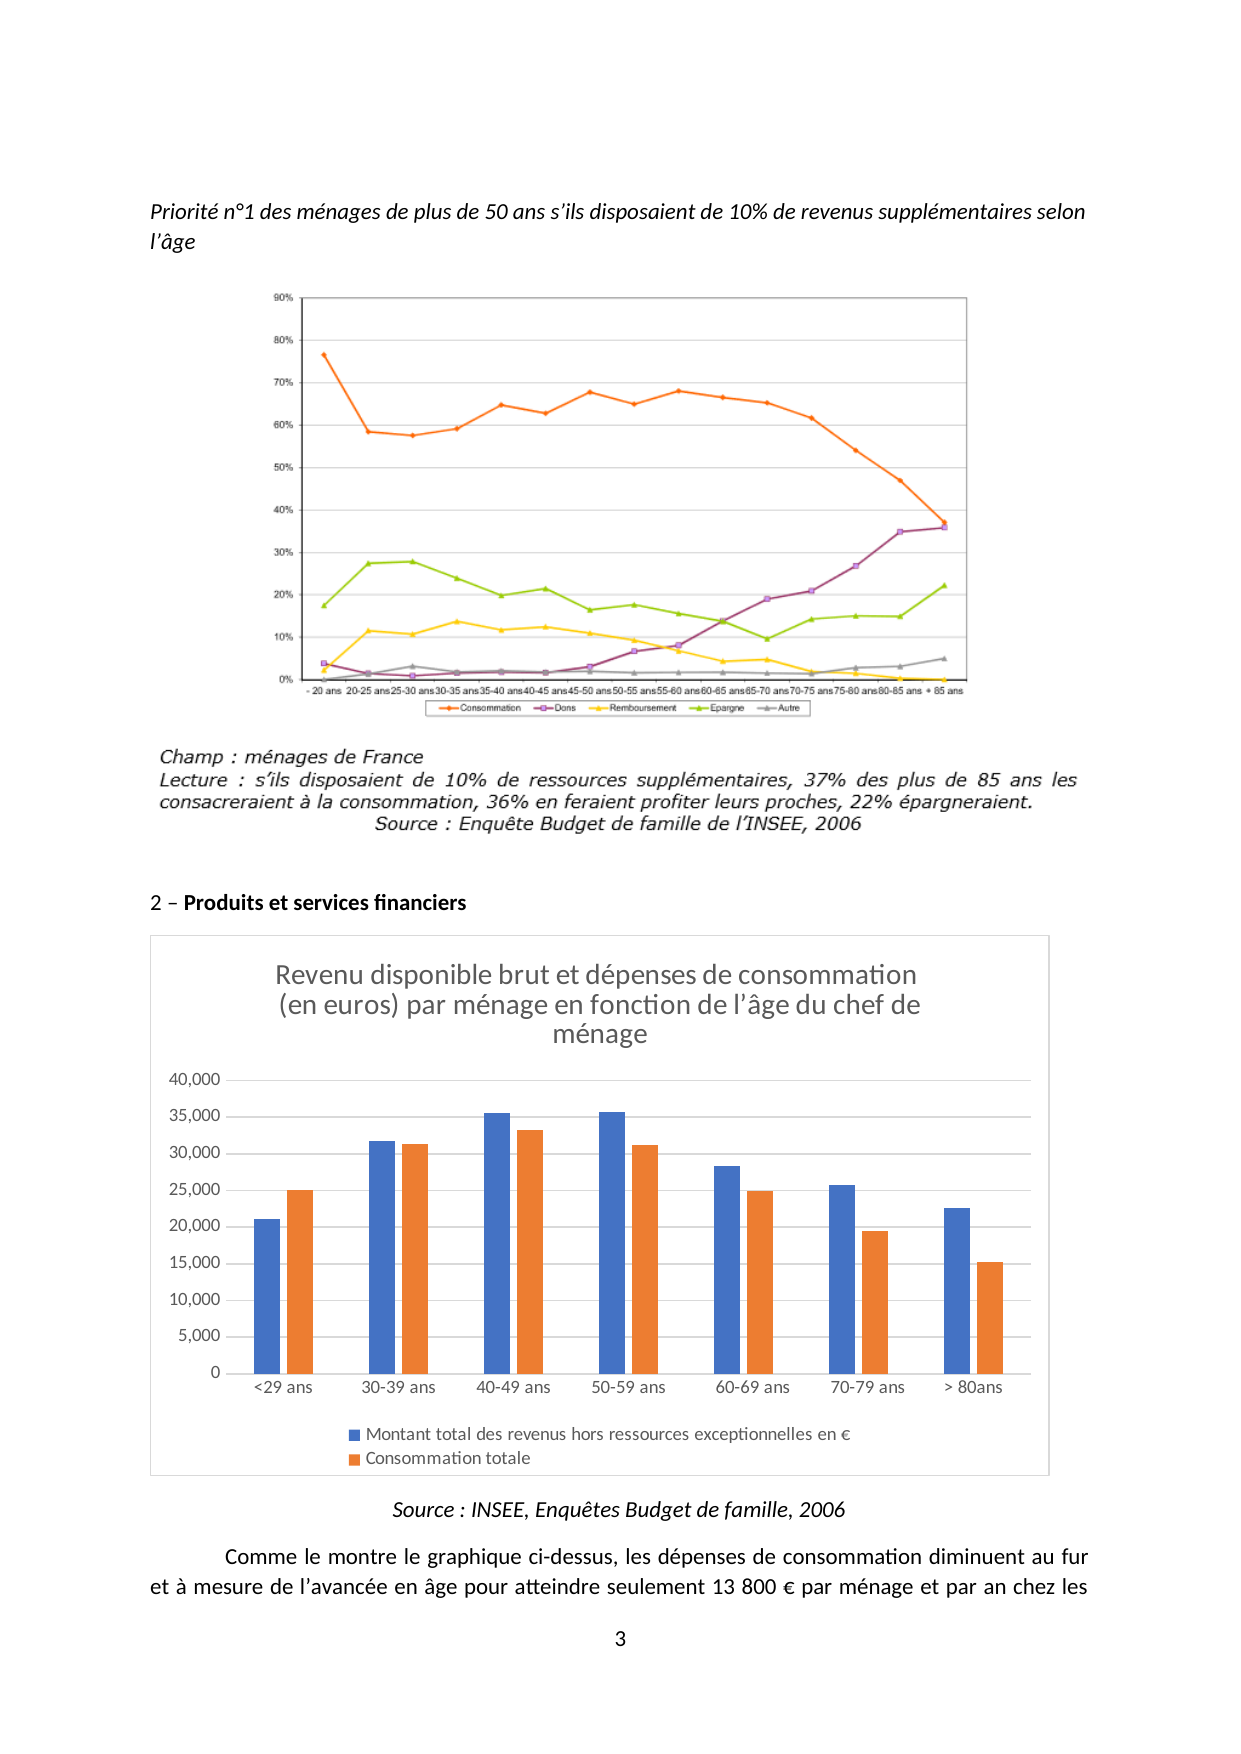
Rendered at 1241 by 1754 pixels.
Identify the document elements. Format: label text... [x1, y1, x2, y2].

picture [150, 273, 1091, 869]
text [150, 1542, 1090, 1600]
text Priorité n°1 des ménages de plus de 50 ans s’ils disposaient de 10% de revenus supplémentaires selon l’âge [150, 197, 1090, 255]
text Source : INSEE, Enquêtes Budget de famille, 2006 [150, 1495, 1090, 1523]
text 2 – Produits et services financiers [150, 888, 1090, 916]
